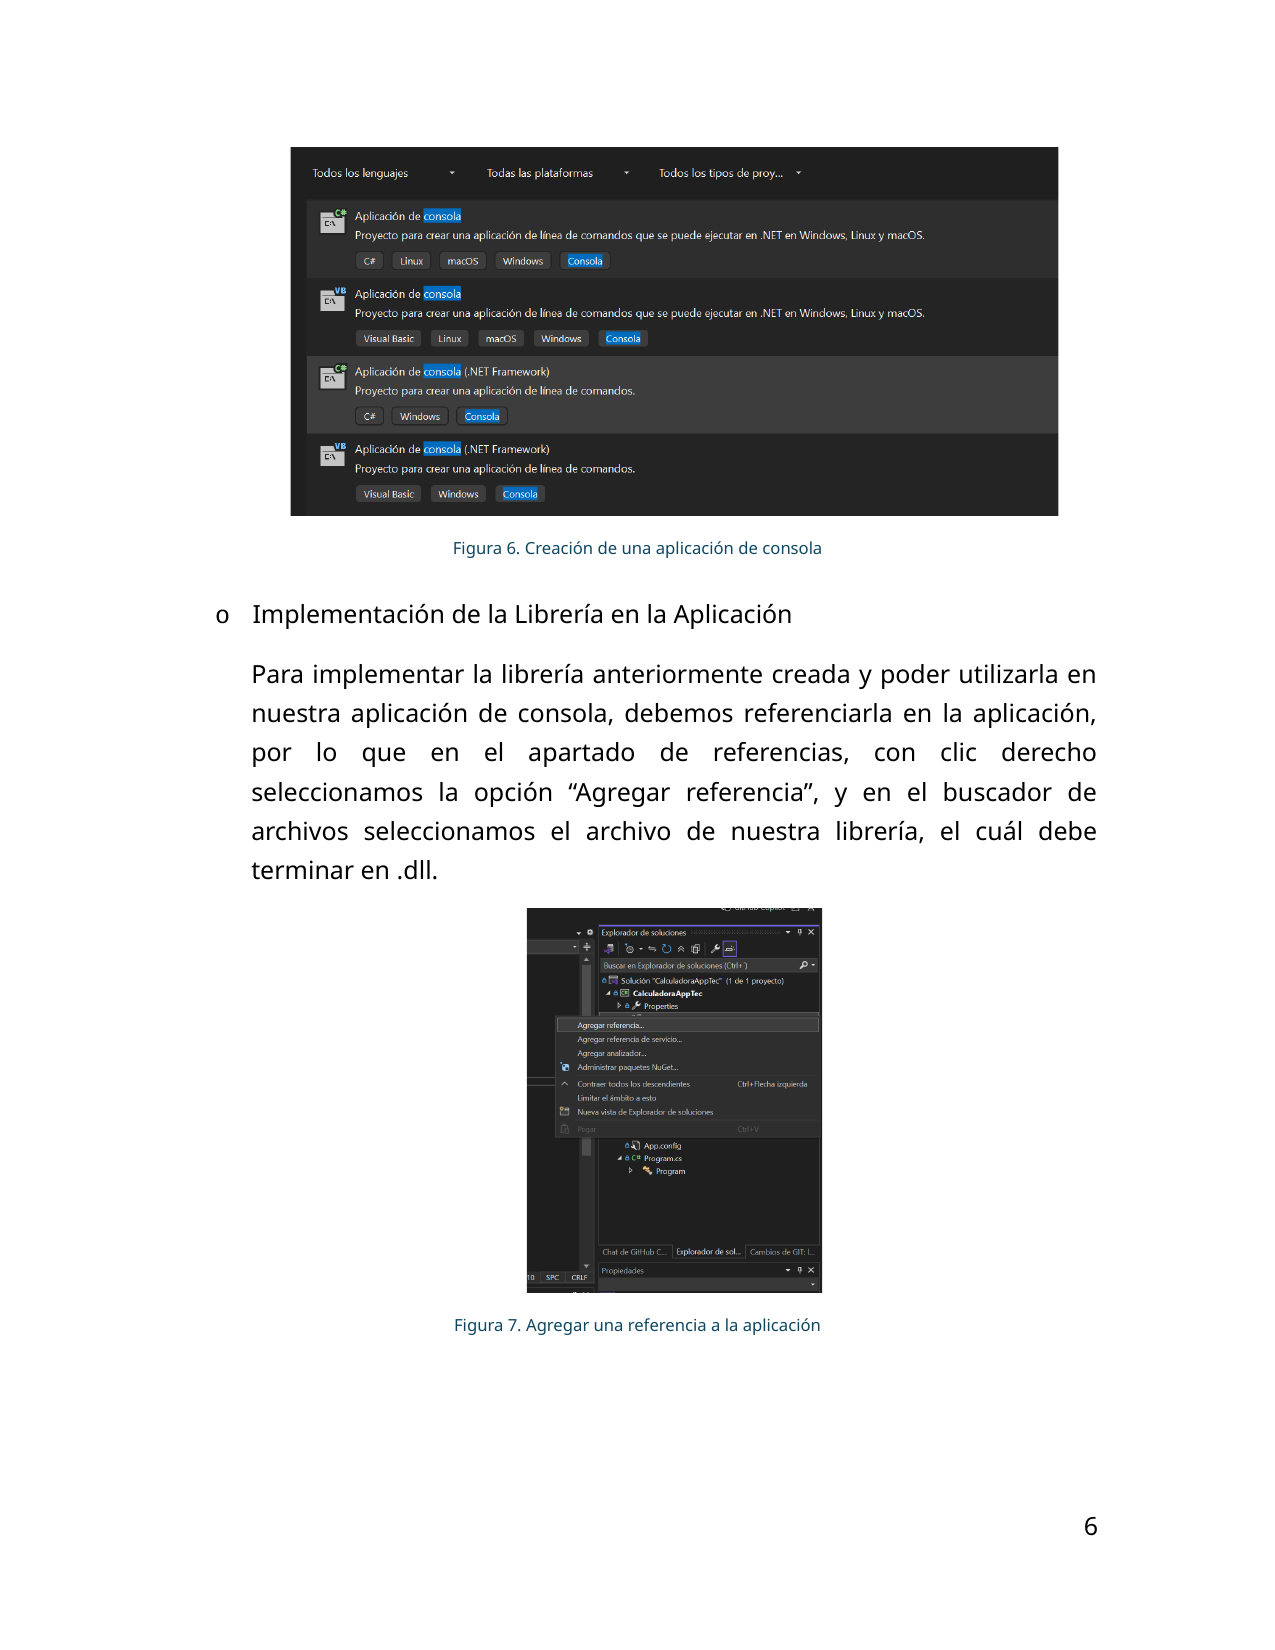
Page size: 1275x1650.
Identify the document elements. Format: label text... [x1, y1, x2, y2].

picture [526, 908, 823, 1293]
subtitle Implementación de la Librería en la Aplicación [215, 597, 1098, 631]
subtitle Figura 7. Agregar una referencia a la aplicación [177, 1314, 1098, 1337]
subtitle Figura 6. Creación de una aplicación de consola [177, 537, 1098, 559]
text Para implementar la librería anteriormente creada y poder utilizarla en nuestra aplicación de consola, debemos referenciarla en la aplicación, por lo que en el apartado de referencias, con clic derecho seleccionamos la opción “Agregar referencia”, y en el buscador de archivos seleccionamos el archivo de nuestra librería, el cuál debe terminar en .dll. [251, 657, 1098, 887]
picture [290, 147, 1059, 516]
